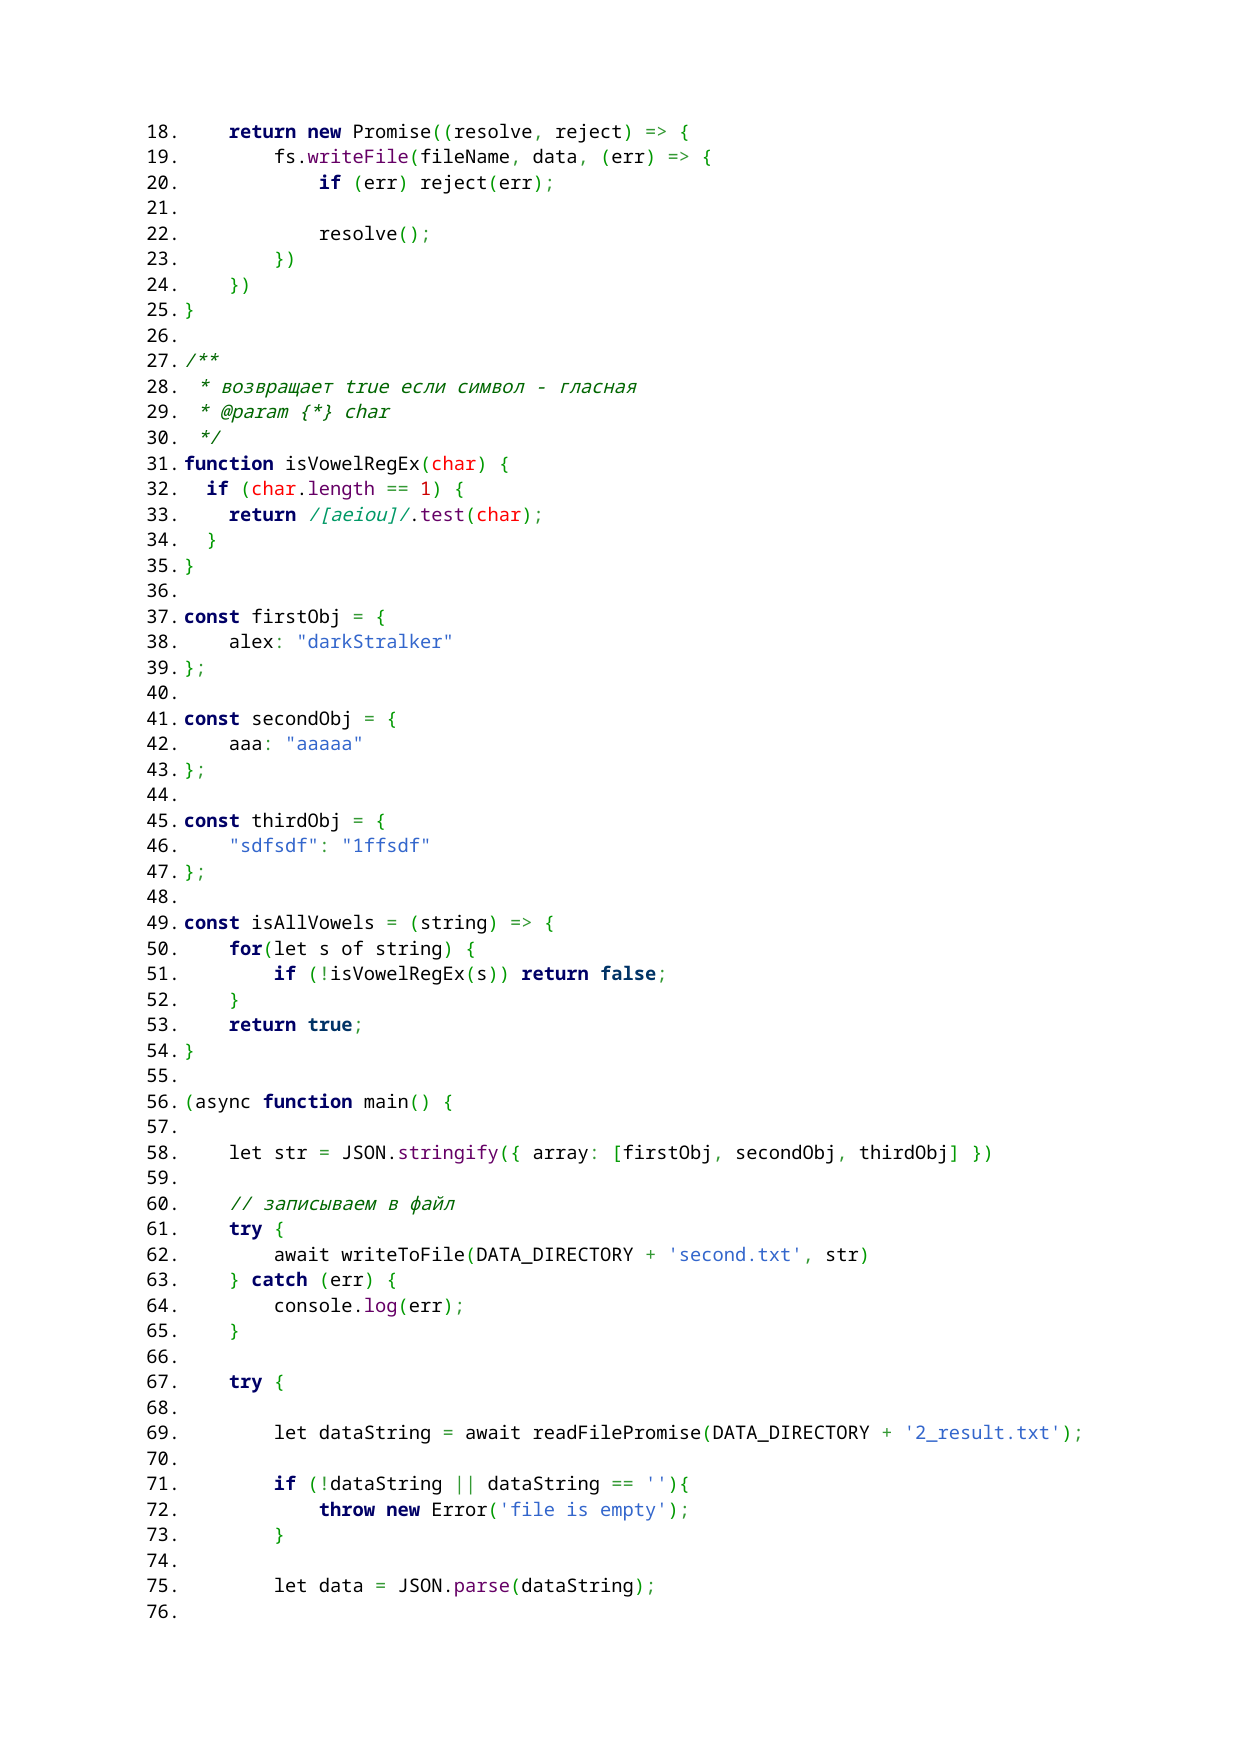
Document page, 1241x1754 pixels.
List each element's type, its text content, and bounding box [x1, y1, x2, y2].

list } [146, 1522, 1122, 1547]
list }; [146, 858, 1122, 884]
list if (err) reject(err); [146, 169, 1122, 195]
list try { [146, 1369, 1122, 1394]
list alex: "darkStralker" [146, 628, 1122, 654]
list }; [146, 654, 1122, 679]
list * @param {*} char [146, 399, 1122, 424]
list if (!dataString || dataString == ''){ [146, 1471, 1122, 1496]
list try { [146, 1216, 1122, 1241]
list const thirdObj = { [146, 807, 1122, 833]
list let data = JSON.parse(dataString); [146, 1573, 1122, 1598]
list "sdfsdf": "1ffsdf" [146, 833, 1122, 858]
list } [146, 526, 1122, 552]
list for(let s of string) { [146, 935, 1122, 960]
list const isAllVowels = (string) => { [146, 909, 1122, 935]
list console.log(err); [146, 1292, 1122, 1318]
list * возвращает true если символ - гласная [146, 373, 1122, 399]
list let str = JSON.stringify({ array: [firstObj, secondObj, thirdObj] }) [146, 1139, 1122, 1164]
list (async function main() { [146, 1088, 1122, 1113]
list }) [146, 246, 1122, 271]
list return true; [146, 1011, 1122, 1037]
list aaa: "aaaaa" [146, 731, 1122, 756]
list // записываем в файл [146, 1190, 1122, 1216]
list } catch (err) { [146, 1267, 1122, 1292]
list if (!isVowelRegEx(s)) return false; [146, 960, 1122, 986]
list fs.writeFile(fileName, data, (err) => { [146, 144, 1122, 169]
list } [146, 986, 1122, 1011]
list const firstObj = { [146, 603, 1122, 628]
list resolve(); [146, 220, 1122, 246]
list }; [146, 756, 1122, 782]
list }) [146, 271, 1122, 297]
list function isVowelRegEx(char) { [146, 450, 1122, 475]
list */ [146, 424, 1122, 450]
list return /[aeiou]/.test(char); [146, 501, 1122, 526]
list } [146, 1037, 1122, 1062]
list throw new Error('file is empty'); [146, 1496, 1122, 1522]
list await writeToFile(DATA_DIRECTORY + 'second.txt', str) [146, 1241, 1122, 1267]
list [146, 118, 1122, 144]
list let dataString = await readFilePromise(DATA_DIRECTORY + '2_result.txt'); [146, 1420, 1122, 1445]
list } [146, 297, 1122, 322]
list const secondObj = { [146, 705, 1122, 731]
list /** [146, 348, 1122, 373]
list } [146, 552, 1122, 577]
list if (char.length == 1) { [146, 475, 1122, 501]
list } [146, 1318, 1122, 1343]
